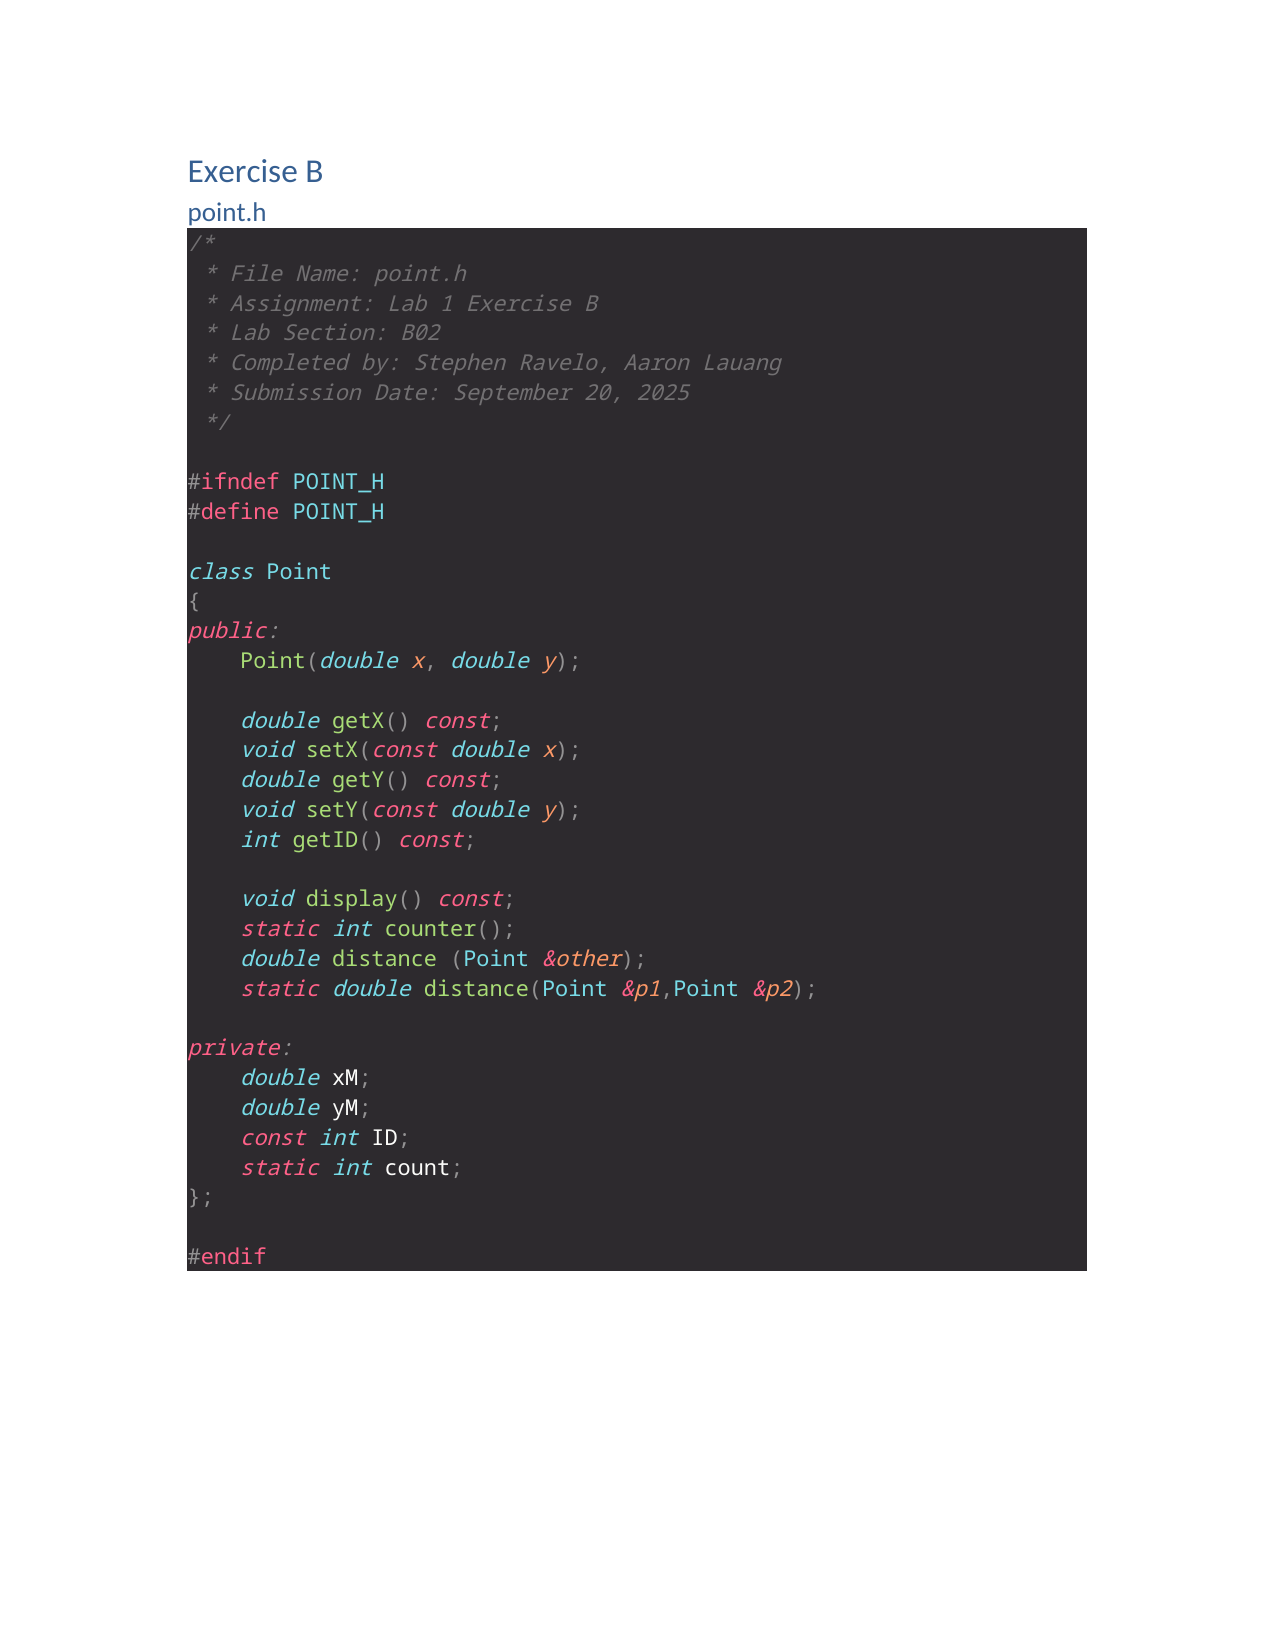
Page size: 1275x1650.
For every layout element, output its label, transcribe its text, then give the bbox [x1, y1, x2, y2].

text double getY() const; [187, 764, 1087, 794]
text static int counter(); [187, 913, 1087, 943]
text private: [187, 1032, 1087, 1062]
text void setX(const double x); [187, 734, 1087, 764]
text }; [187, 1181, 1087, 1211]
text * Assignment: Lab 1 Exercise B [187, 287, 1087, 317]
text public: [187, 615, 1087, 645]
text const int ID; [187, 1122, 1087, 1151]
text * File Name: point.h [187, 258, 1087, 287]
text #define POINT_H [187, 496, 1087, 526]
text #ifndef POINT_H [187, 466, 1087, 496]
text double getX() const; [187, 704, 1087, 734]
subtitle point.h [187, 195, 1087, 228]
text #endif [187, 1241, 1087, 1271]
text Point(double x, double y); [187, 645, 1087, 675]
text double yM; [187, 1092, 1087, 1122]
text * Lab Section: B02 [187, 317, 1087, 347]
text */ [187, 407, 1087, 436]
subtitle Exercise B [187, 150, 1087, 191]
text static double distance(Point &p1,Point &p2); [187, 973, 1087, 1002]
text double xM; [187, 1062, 1087, 1092]
text void setY(const double y); [187, 794, 1087, 824]
text /* [187, 228, 1087, 258]
text * Completed by: Stephen Ravelo, Aaron Lauang [187, 347, 1087, 377]
text int getID() const; [187, 824, 1087, 853]
text double distance (Point &other); [187, 943, 1087, 973]
text * Submission Date: September 20, 2025 [187, 377, 1087, 407]
text class Point [187, 556, 1087, 585]
text { [187, 585, 1087, 615]
text static int count; [187, 1151, 1087, 1181]
text void display() const; [187, 883, 1087, 913]
